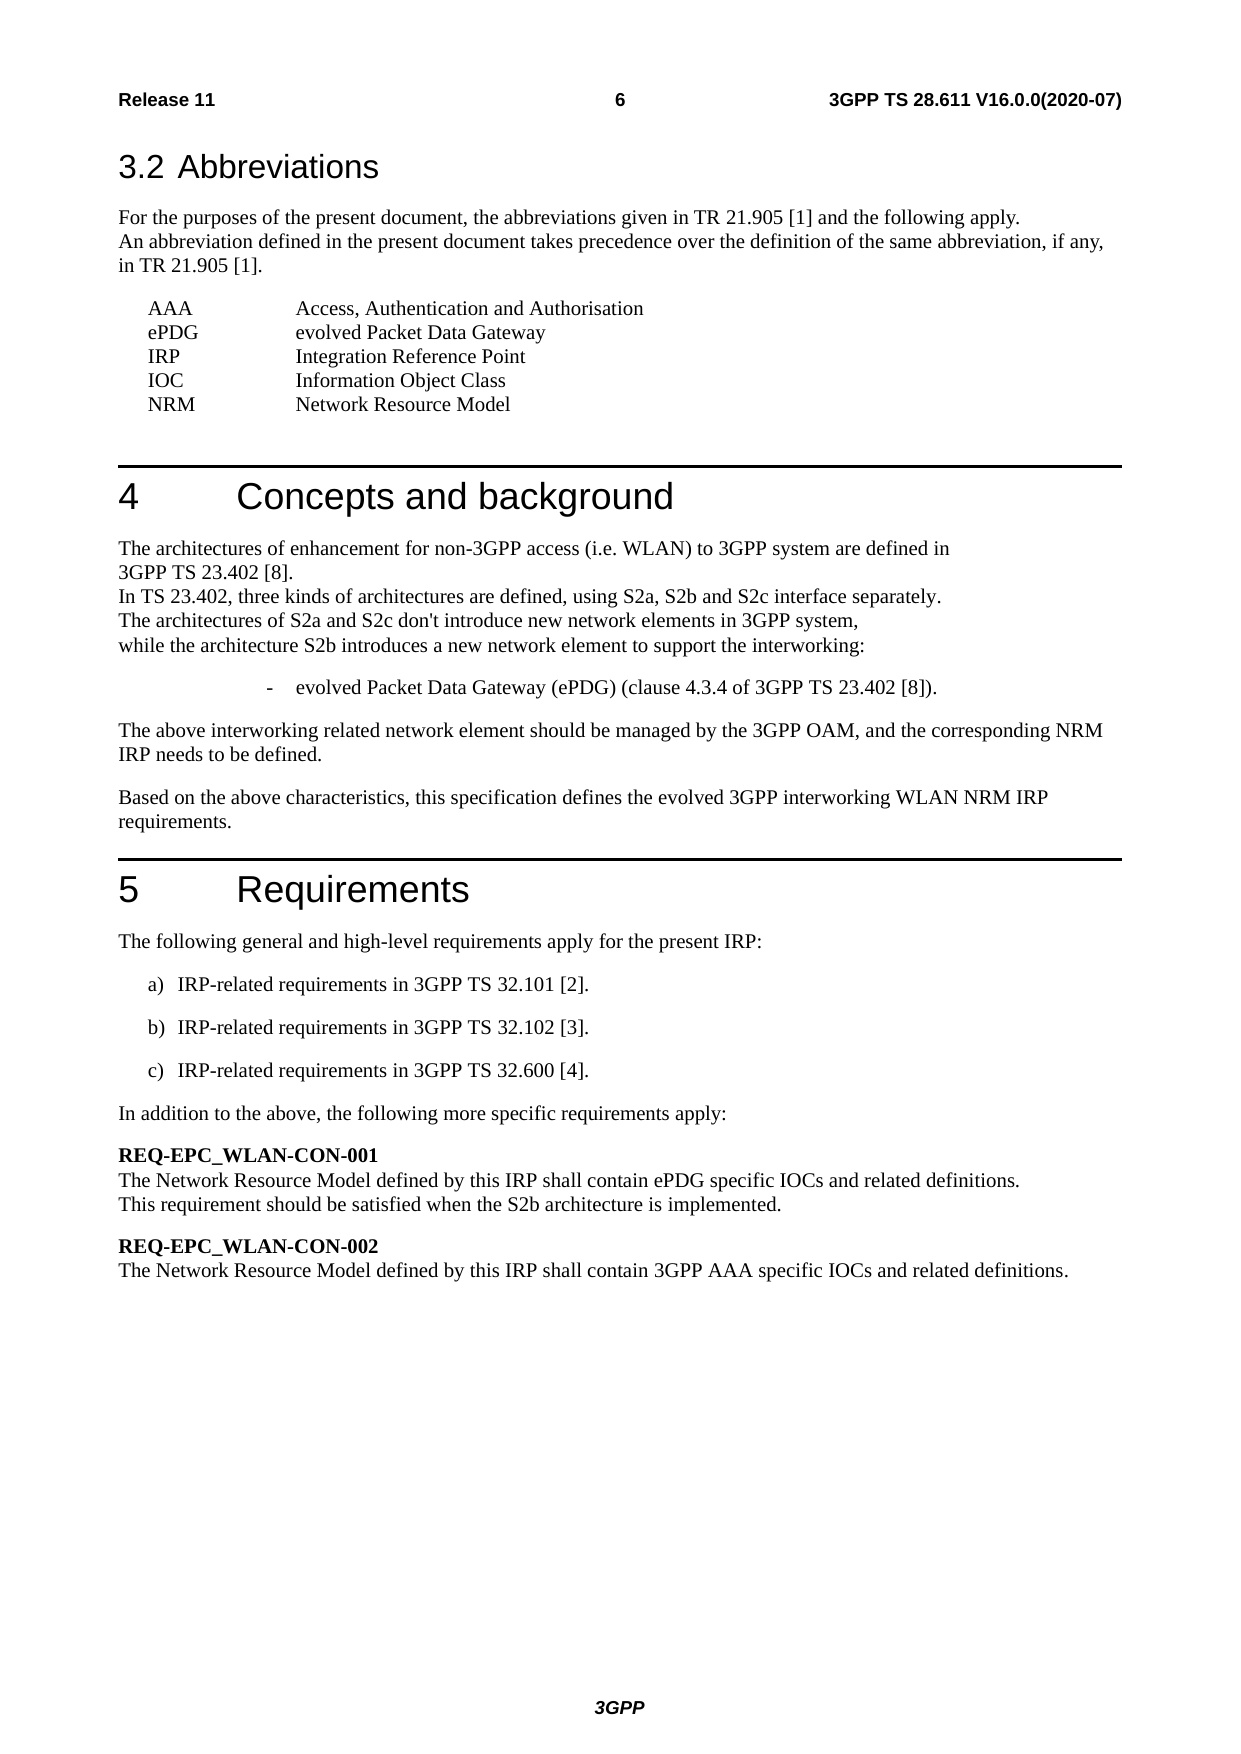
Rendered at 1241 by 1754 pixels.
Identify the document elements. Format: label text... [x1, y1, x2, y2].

subtitle 3.2 Abbreviations [118, 147, 1122, 186]
text REQ-EPC_WLAN-CON-002 The Network Resource Model defined by this IRP shall contain 3GPP AAA specific IOCs and related definitions. [118, 1234, 1122, 1282]
text Based on the above characteristics, this specification defines the evolved 3GPP interworking WLAN NRM IRP requirements. [118, 785, 1122, 833]
text ePDG evolved Packet Data Gateway [148, 320, 1122, 344]
text The architectures of enhancement for non-3GPP access (i.e. WLAN) to 3GPP system are defined in 3GPP TS 23.402 [8]. In TS 23.402, three kinds of architectures are defined, using S2a, S2b and S2c interface separately. The architectures of S2a and S2c don't introduce new network elements in 3GPP system, while the architecture S2b introduces a new network element to support the interworking: [118, 536, 1122, 657]
text The following general and high-level requirements apply for the present IRP: [118, 929, 1122, 953]
text IRP Integration Reference Point [148, 344, 1122, 368]
text a) IRP-related requirements in 3GPP TS 32.101 [2]. [148, 972, 1122, 996]
text c) IRP-related requirements in 3GPP TS 32.600 [4]. [148, 1058, 1122, 1082]
text b) IRP-related requirements in 3GPP TS 32.102 [3]. [148, 1015, 1122, 1039]
text AAA Access, Authentication and Authorisation [148, 296, 1122, 320]
text The above interworking related network element should be managed by the 3GPP OAM, and the corresponding NRM IRP needs to be defined. [118, 718, 1122, 766]
text REQ-EPC_WLAN-CON-001 The Network Resource Model defined by this IRP shall contain ePDG specific IOCs and related definitions. This requirement should be satisfied when the S2b architecture is implemented. [118, 1143, 1122, 1216]
text - evolved Packet Data Gateway (ePDG) (clause 4.3.4 of 3GPP TS 23.402 [8]). [266, 675, 1122, 699]
text NRM Network Resource Model [148, 392, 1122, 416]
text In addition to the above, the following more specific requirements apply: [118, 1101, 1122, 1125]
text IOC Information Object Class [148, 368, 1122, 392]
subtitle 5 Requirements [118, 861, 1122, 911]
text For the purposes of the present document, the abbreviations given in TR 21.905 [1] and the following apply. An abbreviation defined in the present document takes precedence over the definition of the same abbreviation, if any, in TR 21.905 [1]. [118, 205, 1122, 277]
subtitle 4 Concepts and background [118, 468, 1122, 517]
